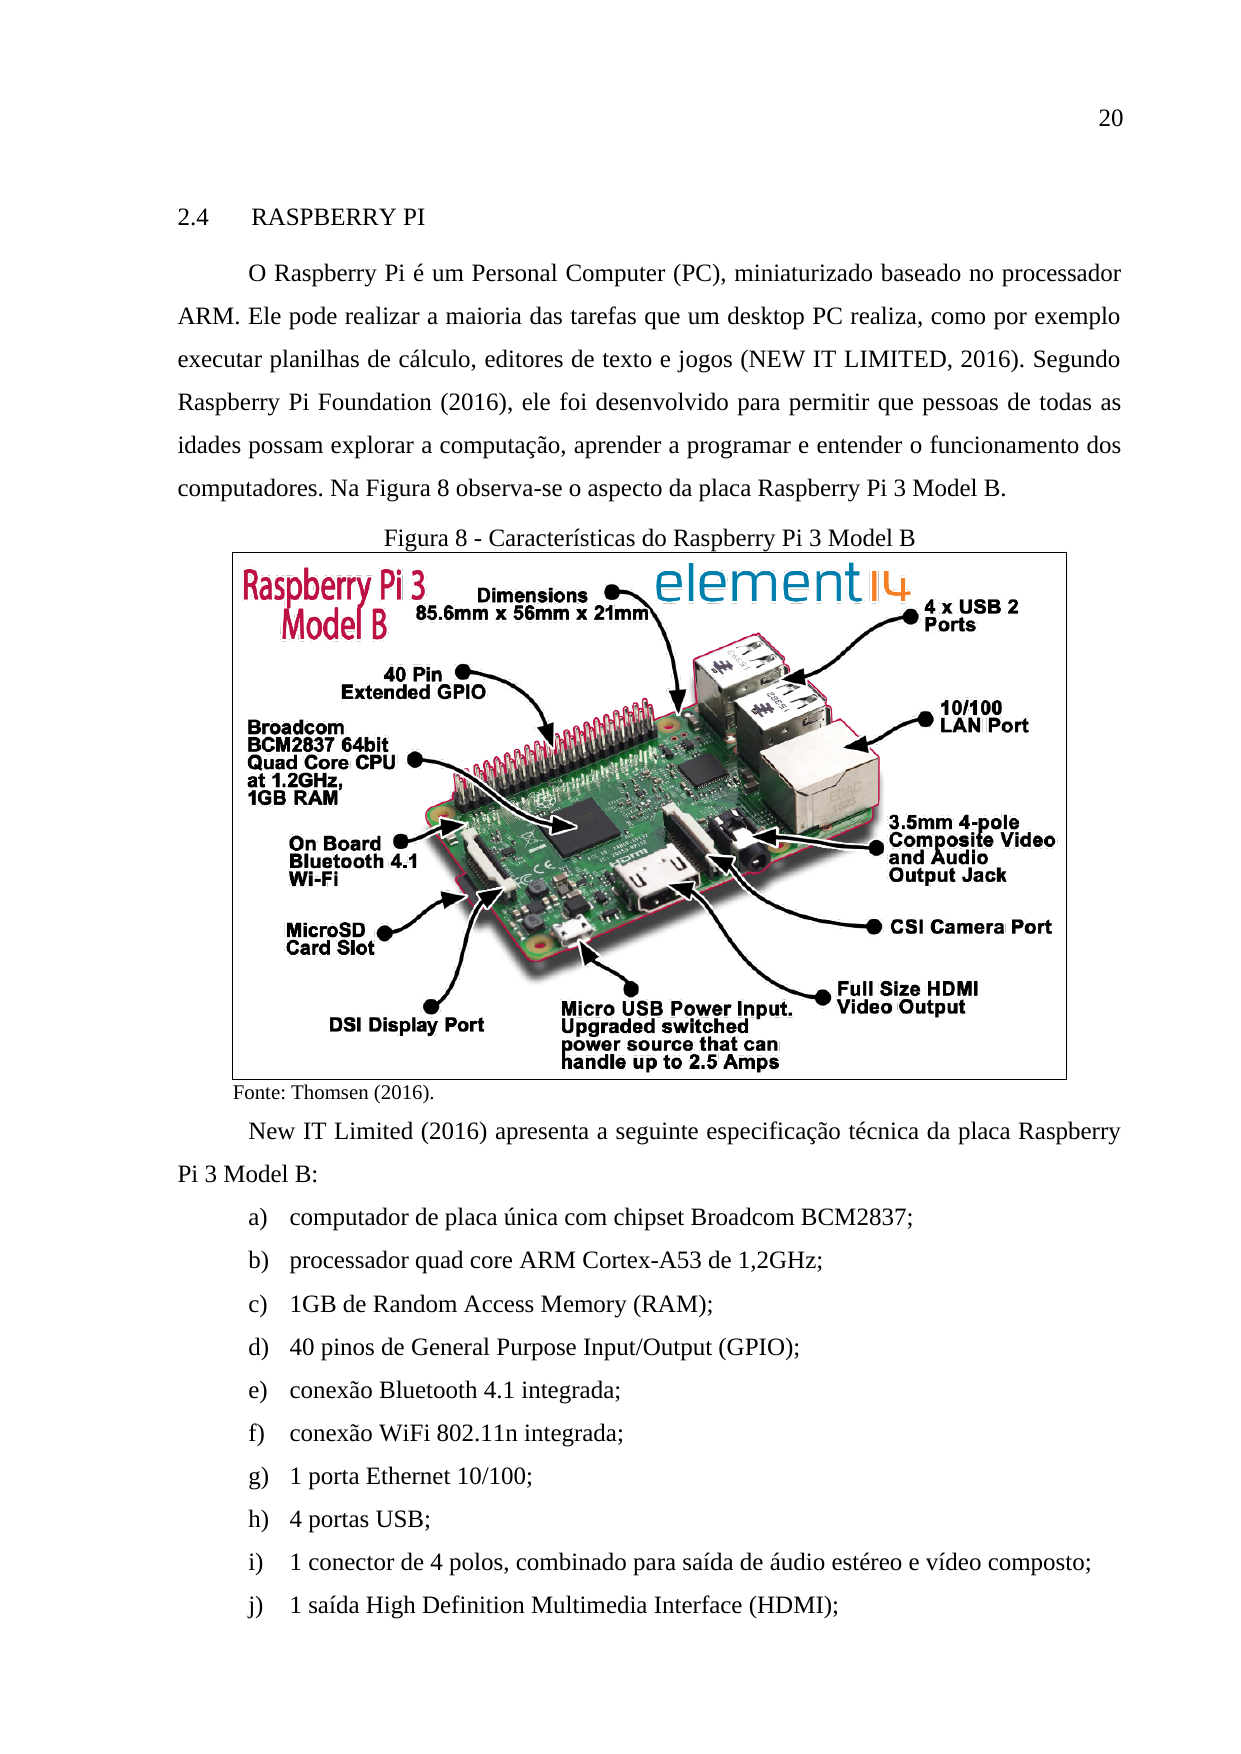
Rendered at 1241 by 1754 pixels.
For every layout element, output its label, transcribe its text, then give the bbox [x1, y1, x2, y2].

list computador de placa única com chipset Broadcom BCM2837; [248, 1202, 1122, 1231]
text Fonte: Thomsen (2016). [177, 1080, 1122, 1104]
list 40 pinos de General Purpose Input/Output (GPIO); [248, 1332, 1122, 1361]
list 1 porta Ethernet 10/100; [248, 1461, 1122, 1490]
picture [233, 553, 1066, 1079]
list 1 saída High Definition Multimedia Interface (HDMI); [248, 1591, 1122, 1619]
list conexão WiFi 802.11n integrada; [248, 1418, 1122, 1447]
text O Raspberry Pi é um Personal Computer (PC), miniaturizado baseado no processador ARM. Ele pode realizar a maioria das tarefas que um desktop PC realiza, como por exemplo executar planilhas de cálculo, editores de texto e jogos (NEW IT LIMITED, 2016). Segundo Raspberry Pi Foundation (2016), ele foi desenvolvido para permitir que pessoas de todas as idades possam explorar a computação, aprender a programar e entender o funcionamento dos computadores. Na Figura 8 observa-se o aspecto da placa Raspberry Pi 3 Model B. [177, 258, 1122, 502]
subtitle RASPBERRY PI [177, 202, 1122, 231]
list conexão Bluetooth 4.1 integrada; [248, 1375, 1122, 1404]
text New IT Limited (2016) apresenta a seguinte especificação técnica da placa Raspberry Pi 3 Model B: [177, 1116, 1122, 1188]
list 1 conector de 4 polos, combinado para saída de áudio estéreo e vídeo composto; [248, 1547, 1122, 1576]
list 4 portas USB; [248, 1504, 1122, 1533]
list 1GB de Random Access Memory (RAM); [248, 1289, 1122, 1317]
list processador quad core ARM Cortex-A53 de 1,2GHz; [248, 1246, 1122, 1274]
